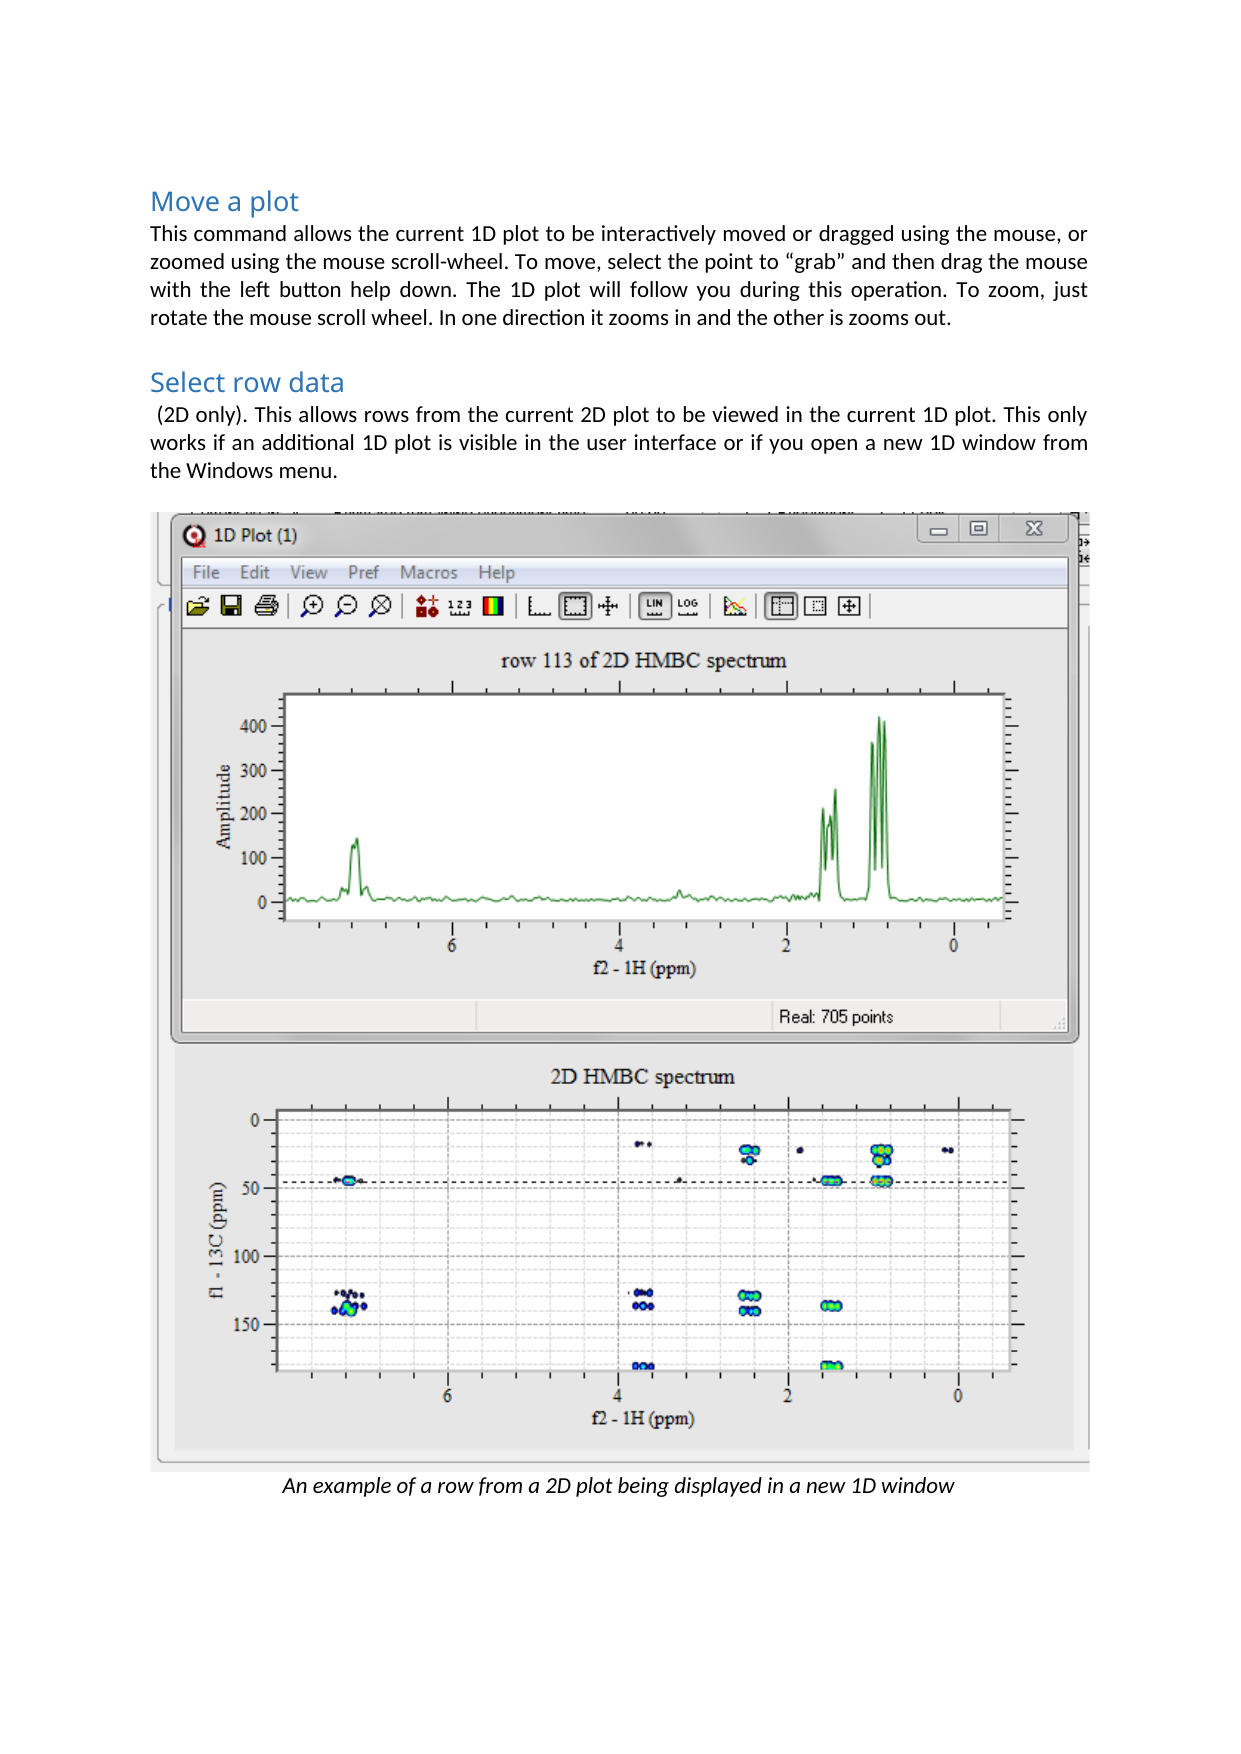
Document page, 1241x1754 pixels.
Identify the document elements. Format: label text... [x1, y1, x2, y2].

picture [150, 512, 1090, 1472]
text (2D only). This allows rows from the current 2D plot to be viewed in the current 1D plot. This only works if an additional 1D plot is visible in the user interface or if you open a new 1D window from the Windows menu. [150, 400, 1090, 484]
subtitle Select row data [150, 363, 1090, 400]
subtitle Move a plot [150, 182, 1090, 219]
text An example of a row from a 2D plot being displayed in a new 1D window [150, 1472, 1090, 1500]
text This command allows the current 1D plot to be interactively moved or dragged using the mouse, or zoomed using the mouse scroll-wheel. To move, select the point to “grab” and then drag the mouse with the left button help down. The 1D plot will follow you during this operation. To zoom, just rotate the mouse scroll wheel. In one direction it zooms in and the other is zooms out. [150, 219, 1090, 331]
